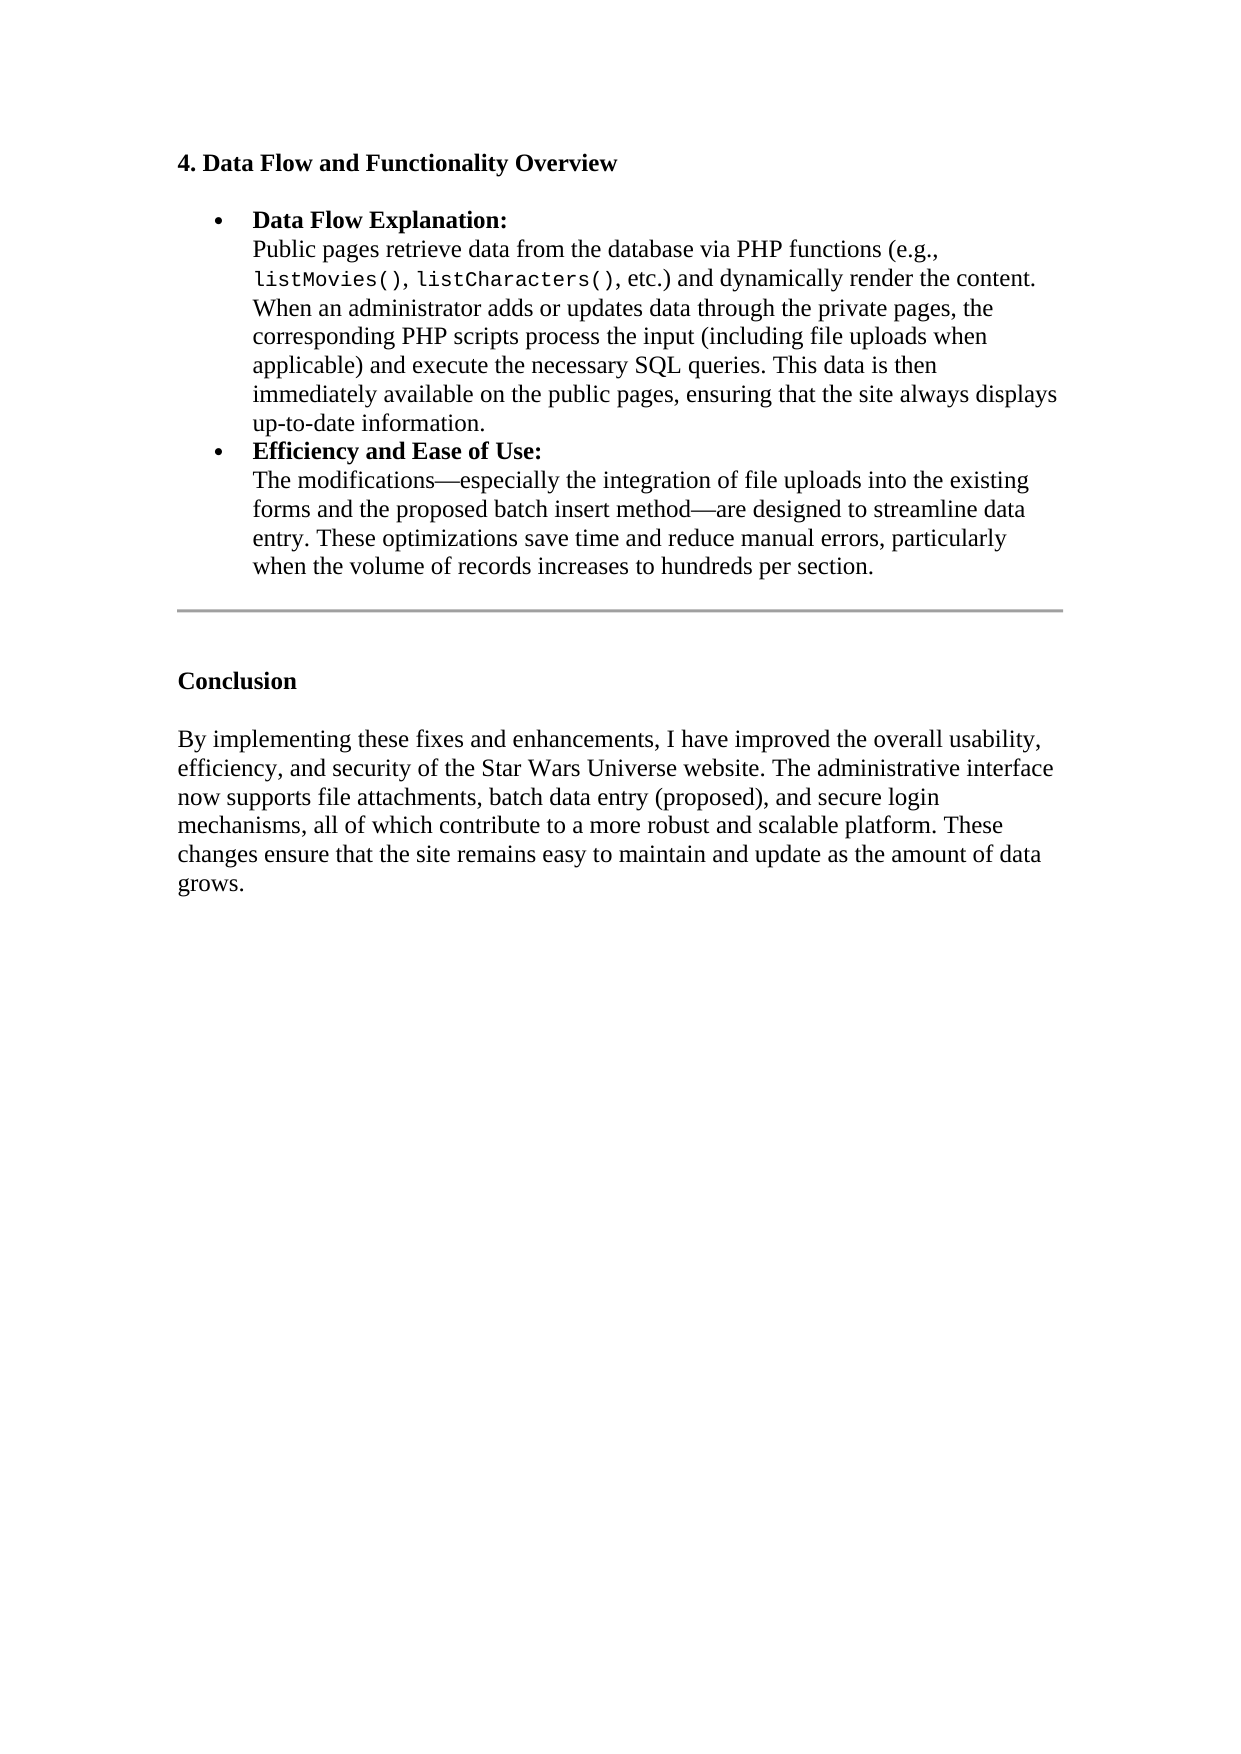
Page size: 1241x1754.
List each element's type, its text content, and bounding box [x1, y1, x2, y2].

list Efficiency and Ease of Use: The modifications—especially the integration of file uploads into the existing forms and the proposed batch insert method—are designed to streamline data entry. These optimizations save time and reduce manual errors, particularly when the volume of records increases to hundreds per section. [215, 436, 1063, 580]
list Data Flow Explanation: Public pages retrieve data from the database via PHP functions (e.g., listMovies(), listCharacters(), etc.) and dynamically render the content. When an administrator adds or updates data through the private pages, the corresponding PHP scripts process the input (including file uploads when applicable) and execute the necessary SQL queries. This data is then immediately available on the public pages, ensuring that the site always displays up-to-date information. [215, 206, 1063, 436]
text Conclusion [177, 666, 1063, 695]
text 4. Data Flow and Functionality Overview [177, 148, 1063, 176]
text By implementing these fixes and enhancements, I have improved the overall usability, efficiency, and security of the Star Wars Universe website. The administrative interface now supports file attachments, batch data entry (proposed), and secure login mechanisms, all of which contribute to a more robust and scalable platform. These changes ensure that the site remains easy to maintain and update as the amount of data grows. [177, 724, 1063, 897]
